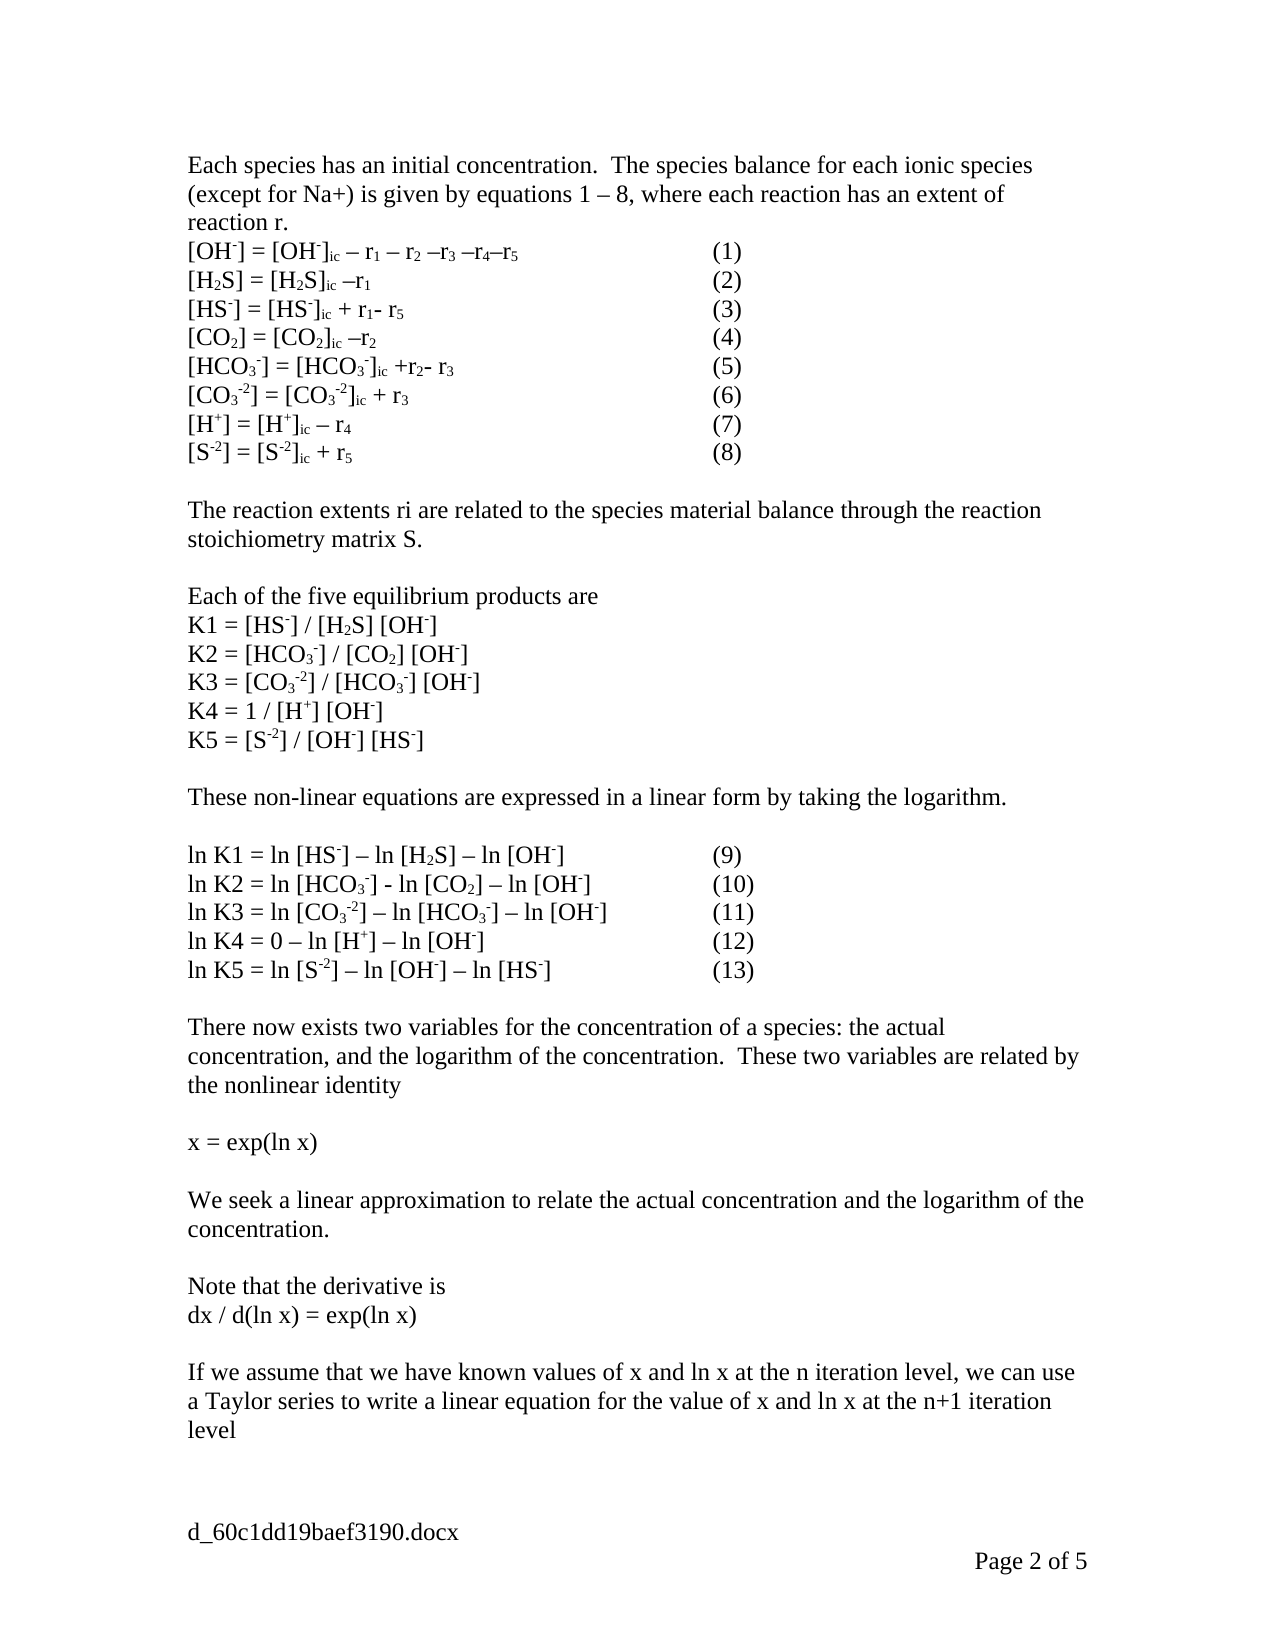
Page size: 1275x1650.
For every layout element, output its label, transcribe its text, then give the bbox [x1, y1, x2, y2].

text Each of the five equilibrium products are [187, 581, 1087, 610]
text [H+] = [H+]ic – r4 (7) [187, 409, 1087, 437]
text These non-linear equations are expressed in a linear form by taking the logarithm. [187, 782, 1087, 811]
text Each species has an initial concentration. The species balance for each ionic species (except for Na+) is given by equations 1 – 8, where each reaction has an extent of reaction r. [187, 150, 1087, 236]
text x = exp(ln x) [187, 1127, 1087, 1156]
text The reaction extents ri are related to the species material balance through the reaction stoichiometry matrix S. [187, 495, 1087, 552]
text ln K5 = ln [S-2] – ln [OH-] – ln [HS-] (13) [187, 955, 1087, 984]
text We seek a linear approximation to relate the actual concentration and the logarithm of the concentration. [187, 1185, 1087, 1242]
text [OH-] = [OH-]ic – r1 – r2 –r3 –r4–r5 (1) [187, 236, 1087, 265]
text dx / d(ln x) = exp(ln x) [187, 1300, 1087, 1329]
text ln K3 = ln [CO3-2] – ln [HCO3-] – ln [OH-] (11) [187, 897, 1087, 926]
text K1 = [HS-] / [H2S] [OH-] [187, 610, 1087, 639]
text K2 = [HCO3-] / [CO2] [OH-] [187, 639, 1087, 667]
text K4 = 1 / [H+] [OH-] [187, 696, 1087, 725]
text If we assume that we have known values of x and ln x at the n iteration level, we can use a Taylor series to write a linear equation for the value of x and ln x at the n+1 iteration level [187, 1357, 1087, 1444]
text [H2S] = [H2S]ic –r1 (2) [187, 265, 1087, 294]
text [S-2] = [S-2]ic + r5 (8) [187, 437, 1087, 466]
text ln K1 = ln [HS-] – ln [H2S] – ln [OH-] (9) [187, 840, 1087, 869]
text [CO3-2] = [CO3-2]ic + r3 (6) [187, 380, 1087, 409]
text [HS-] = [HS-]ic + r1- r5 (3) [187, 294, 1087, 322]
text ln K4 = 0 – ln [H+] – ln [OH-] (12) [187, 926, 1087, 955]
text K3 = [CO3-2] / [HCO3-] [OH-] [187, 667, 1087, 696]
text K5 = [S-2] / [OH-] [HS-] [187, 725, 1087, 754]
text [HCO3-] = [HCO3-]ic +r2- r3 (5) [187, 351, 1087, 380]
text ln K2 = ln [HCO3-] - ln [CO2] – ln [OH-] (10) [187, 869, 1087, 897]
text There now exists two variables for the concentration of a species: the actual concentration, and the logarithm of the concentration. These two variables are related by the nonlinear identity [187, 1012, 1087, 1099]
text Note that the derivative is [187, 1271, 1087, 1300]
text [CO2] = [CO2]ic –r2 (4) [187, 322, 1087, 351]
